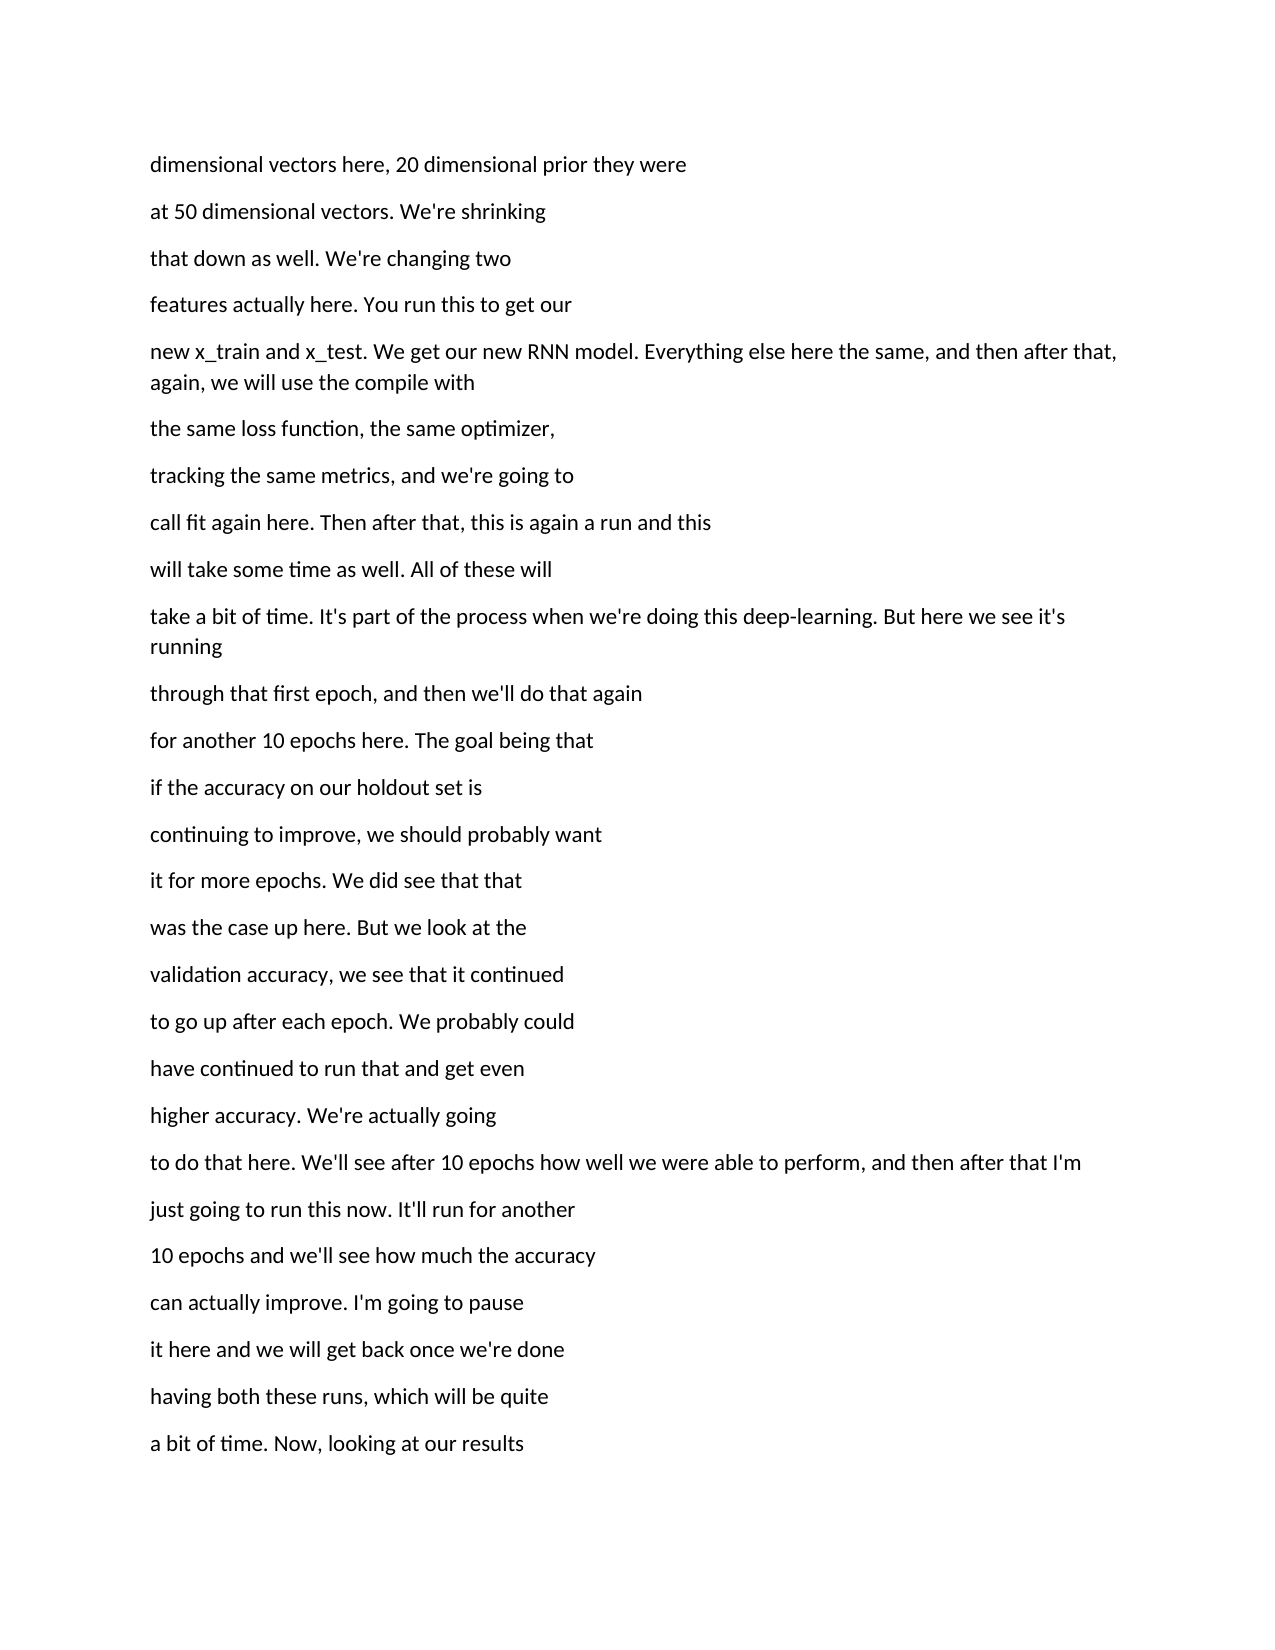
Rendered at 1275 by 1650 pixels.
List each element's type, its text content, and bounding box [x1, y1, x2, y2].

text higher accuracy. We're actually going [150, 1101, 1125, 1129]
text take a bit of time. It's part of the process when we're doing this deep-learning. But here we see it's running [150, 602, 1125, 660]
text dimensional vectors here, 20 dimensional prior they were [150, 150, 1125, 178]
text validation accuracy, we see that it continued [150, 960, 1125, 988]
text that down as well. We're changing two [150, 244, 1125, 272]
text through that first epoch, and then we'll do that again [150, 679, 1125, 707]
text to go up after each epoch. We probably could [150, 1007, 1125, 1035]
text it for more epochs. We did see that that [150, 867, 1125, 895]
text will take some time as well. All of these will [150, 555, 1125, 583]
text new x_train and x_test. We get our new RNN model. Everything else here the same, and then after that, again, we will use the compile with [150, 337, 1125, 396]
text can actually improve. I'm going to pause [150, 1288, 1125, 1317]
text tracking the same metrics, and we're going to [150, 461, 1125, 489]
text having both these runs, which will be quite [150, 1382, 1125, 1410]
text call fit again here. Then after that, this is again a run and this [150, 508, 1125, 536]
text just going to run this now. It'll run for another [150, 1195, 1125, 1223]
text features actually here. You run this to get our [150, 291, 1125, 319]
text if the accuracy on our holdout set is [150, 773, 1125, 801]
text the same loss function, the same optimizer, [150, 414, 1125, 443]
text continuing to improve, we should probably want [150, 820, 1125, 848]
text to do that here. We'll see after 10 epochs how well we were able to perform, and then after that I'm [150, 1148, 1125, 1176]
text at 50 dimensional vectors. We're shrinking [150, 197, 1125, 225]
text for another 10 epochs here. The goal being that [150, 726, 1125, 754]
text it here and we will get back once we're done [150, 1335, 1125, 1363]
text have continued to run that and get even [150, 1054, 1125, 1082]
text 10 epochs and we'll see how much the accuracy [150, 1242, 1125, 1270]
text a bit of time. Now, looking at our results [150, 1429, 1125, 1457]
text was the case up here. But we look at the [150, 913, 1125, 942]
